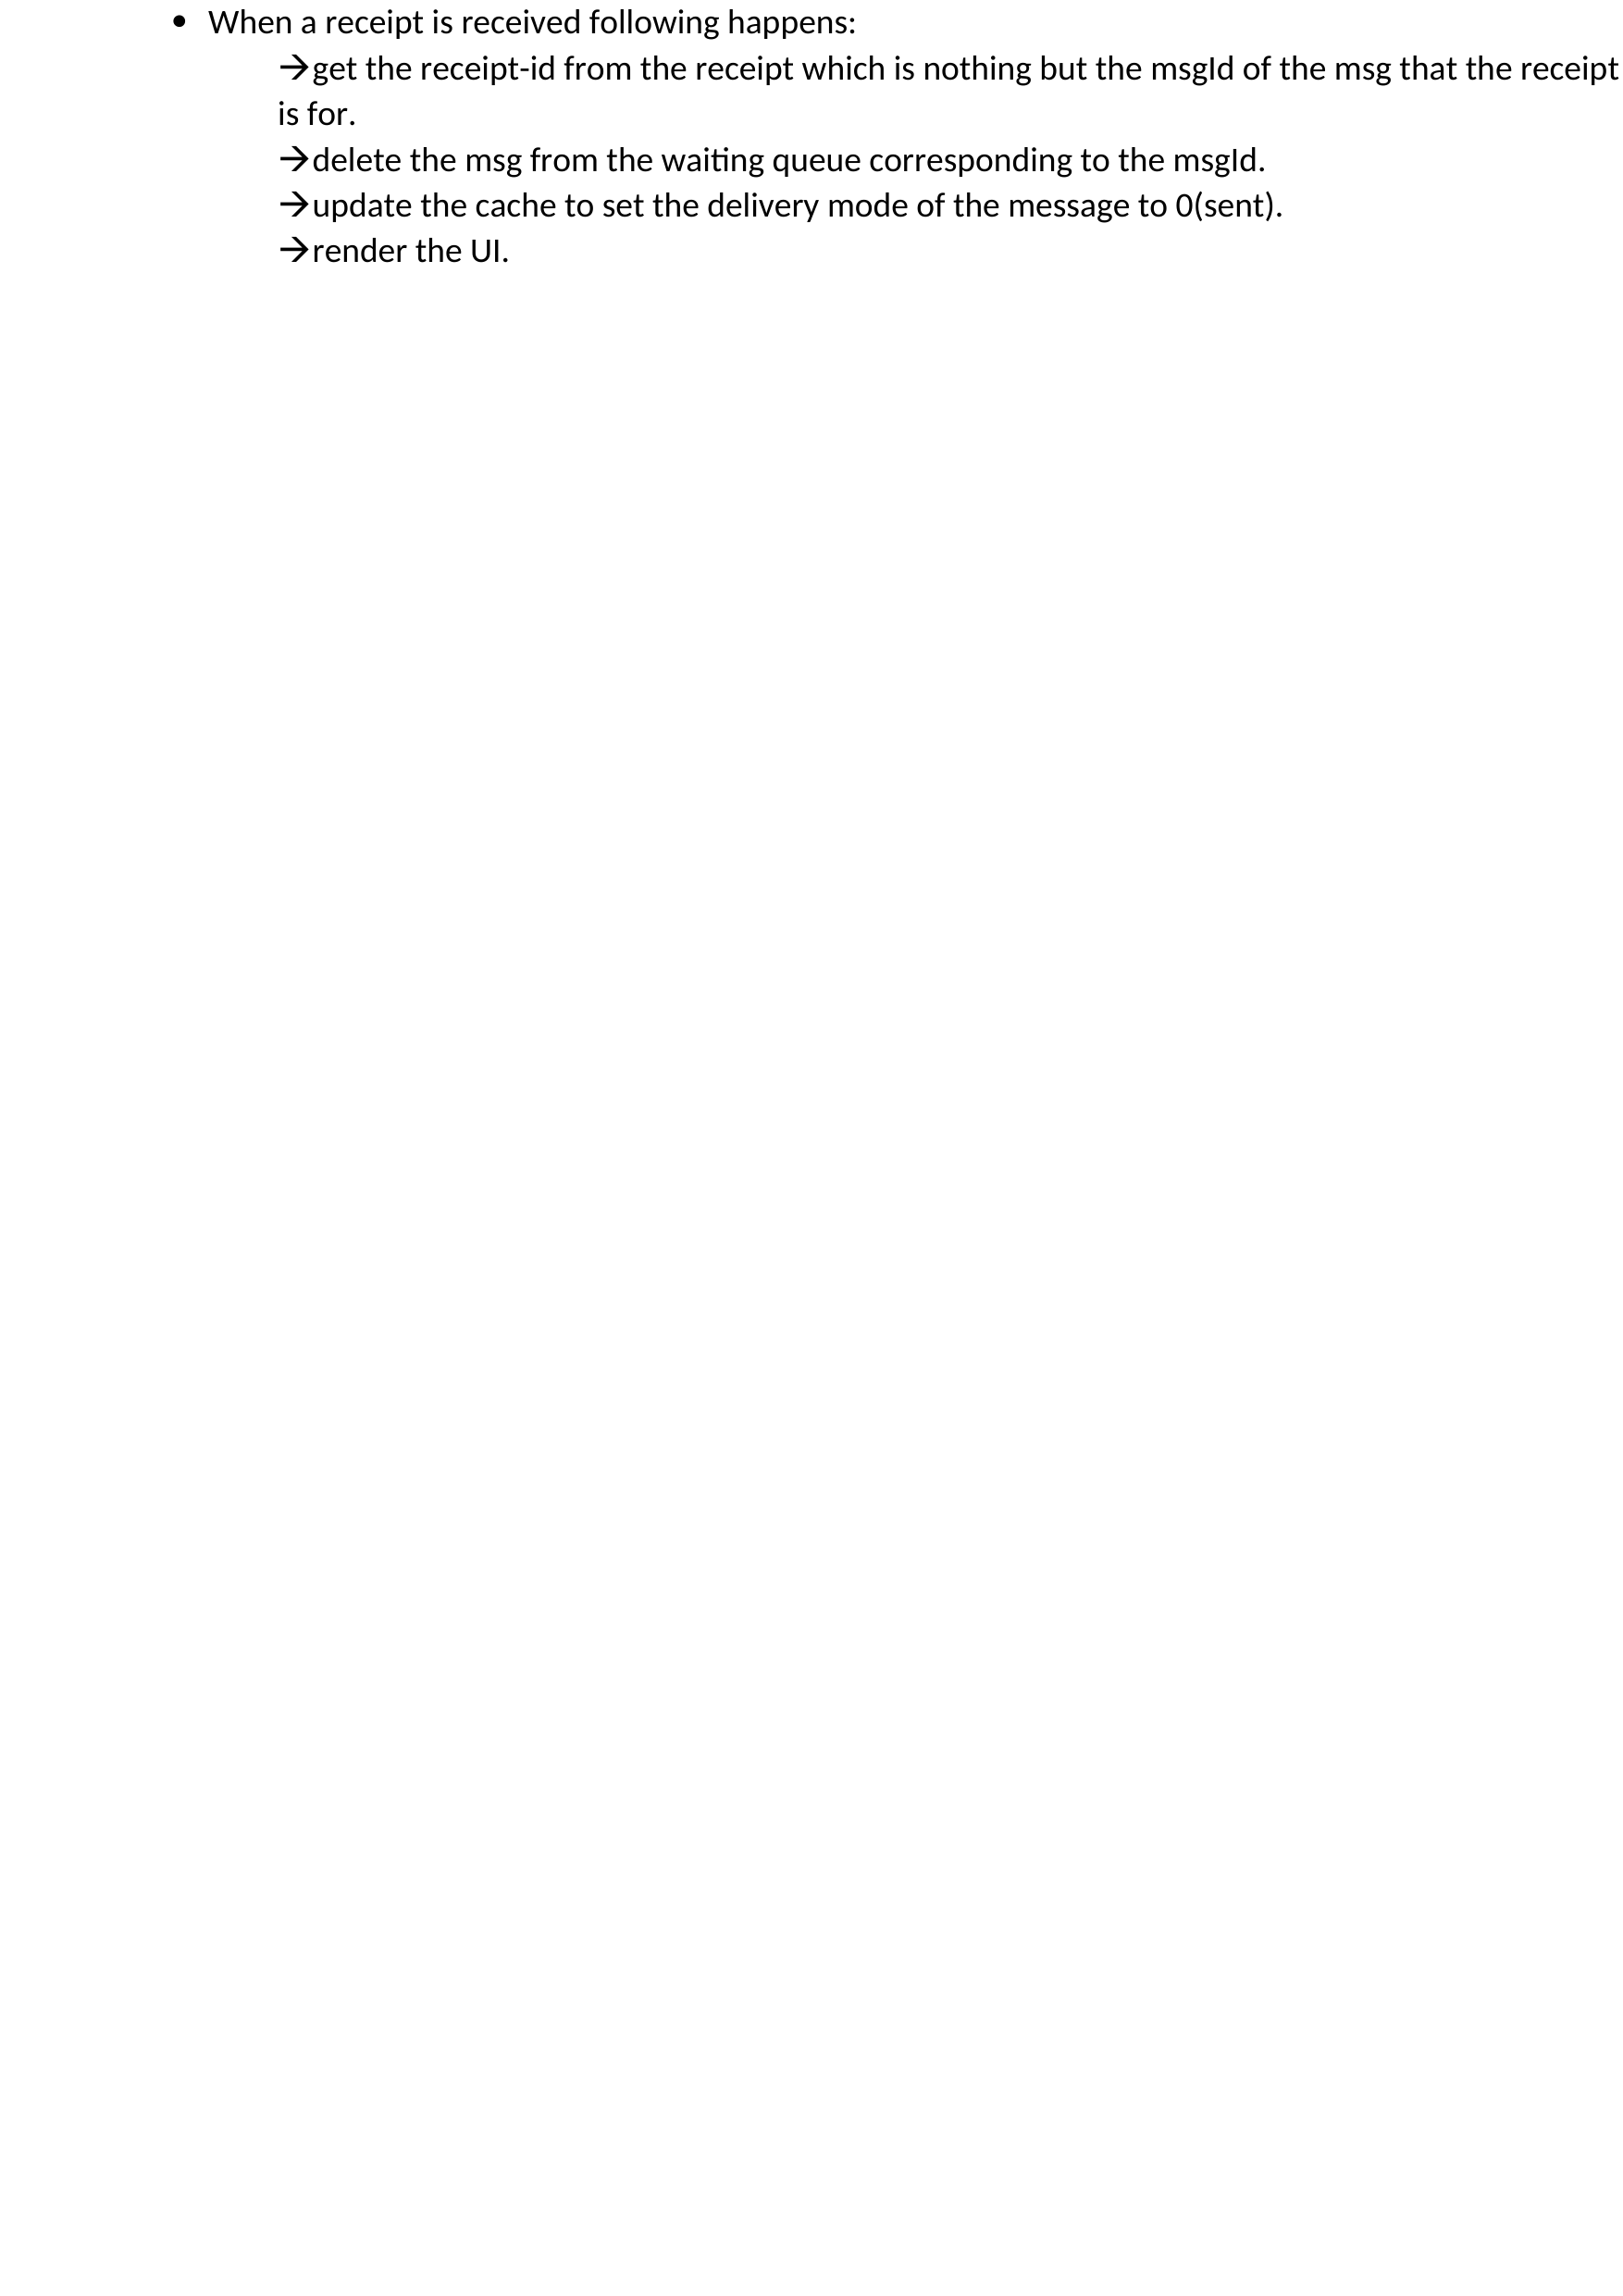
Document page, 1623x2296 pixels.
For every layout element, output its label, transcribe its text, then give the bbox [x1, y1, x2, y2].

list When a receipt is received following happens: get the receipt-id from the receipt which is nothing but the msgId of the msg that the receipt is for. delete the msg from the waiting queue corresponding to the msgId. update the cache to set the delivery mode of the message to 0(sent). render the UI. [173, 0, 1623, 271]
